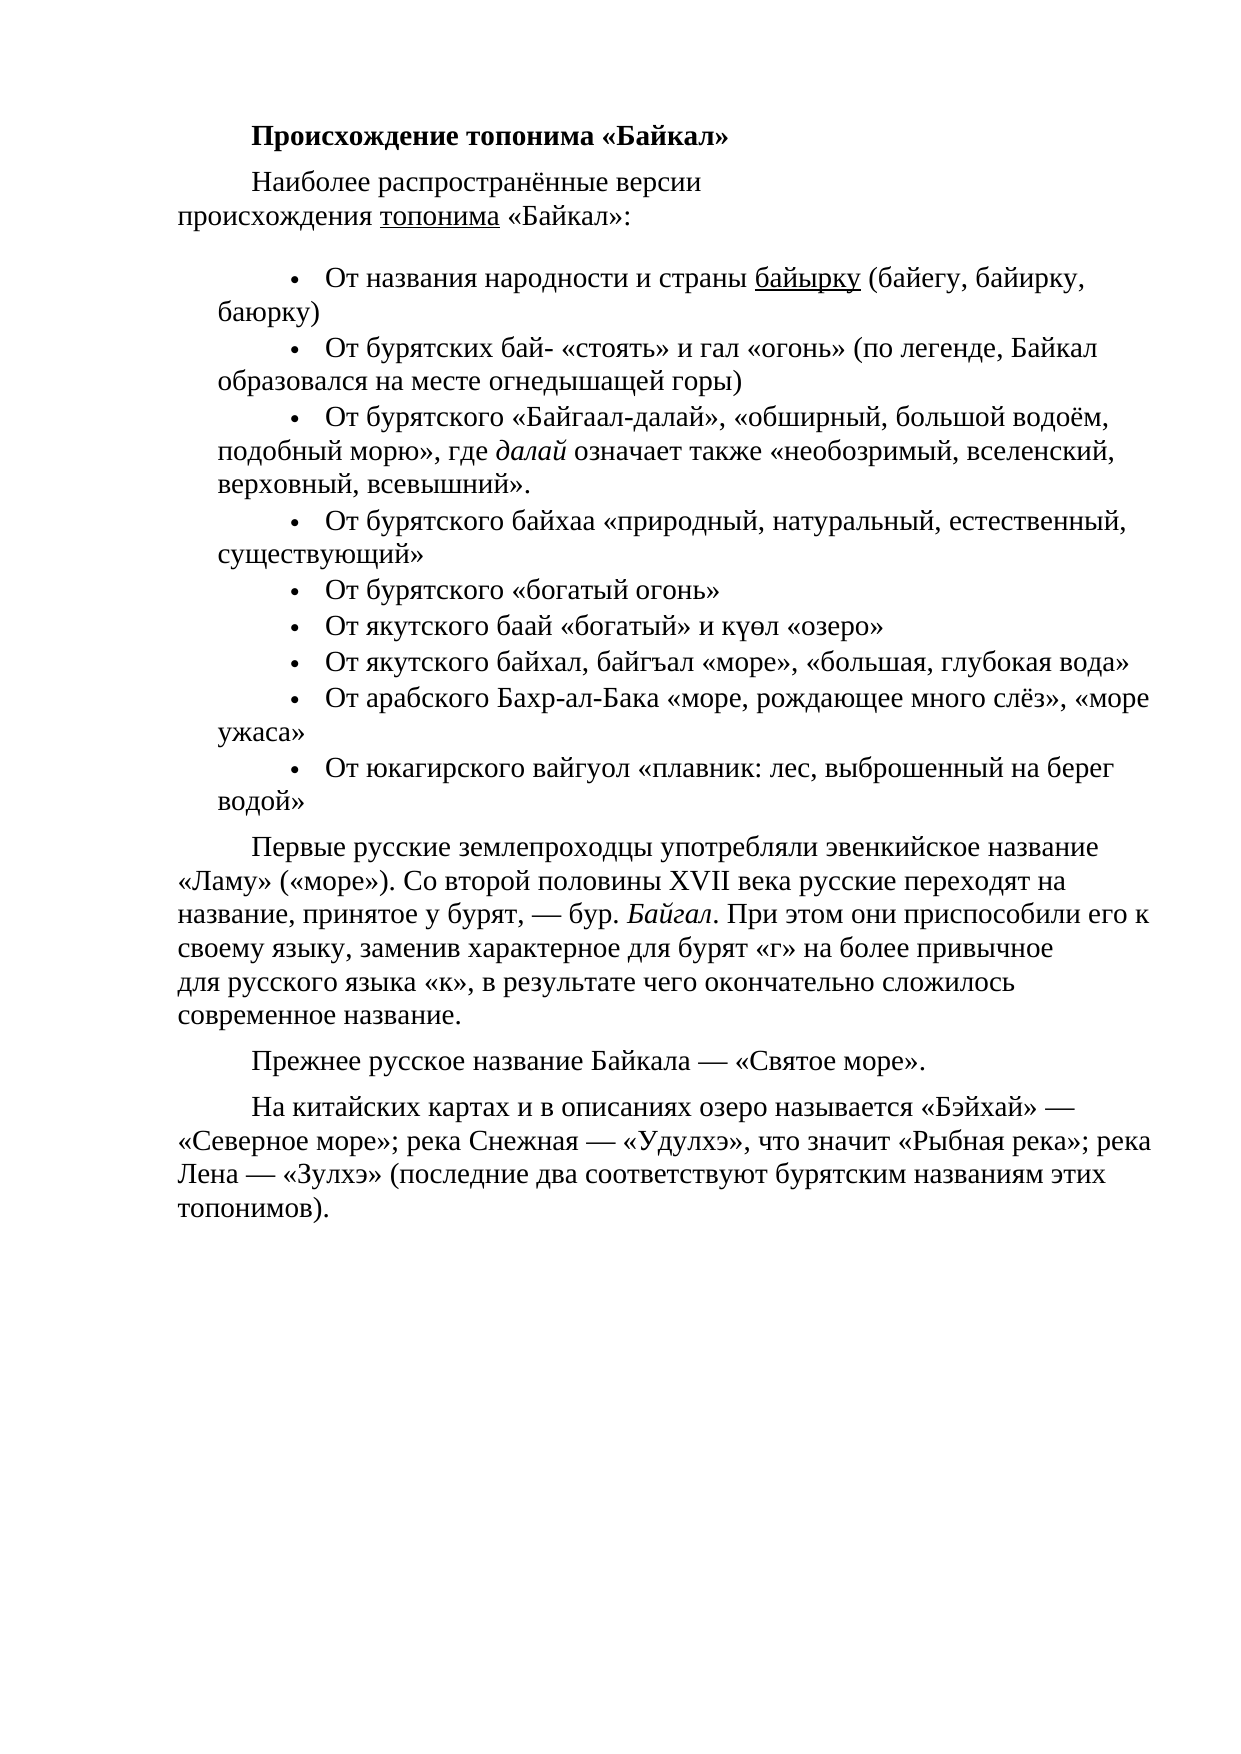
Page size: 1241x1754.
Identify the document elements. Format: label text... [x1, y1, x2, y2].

subtitle Происхождение топонима «Байкал» [177, 118, 1152, 152]
list От бурятских бай- «стоять» и гал «огонь» (по легенде, Байкал образовался на месте огнедышащей горы) [217, 330, 1152, 397]
list От бурятского «богатый огонь» [217, 572, 1152, 606]
list От бурятского байхаа «природный, натуральный, естественный, существующий» [217, 503, 1152, 570]
list От якутского байхал, байгъал «море», «большая, глубокая вода» [217, 644, 1152, 678]
list От юкагирского вайгуол «плавник: лес, выброшенный на берег водой» [217, 750, 1152, 817]
text На китайских картах и в описаниях озеро называется «Бэйхай» — «Северное море»; река Снежная — «Удулхэ», что значит «Рыбная река»; река Лена — «Зулхэ» (последние два соответствуют бурятским названиям этих топонимов). [177, 1089, 1152, 1223]
list От названия народности и страны байырку (байегу, байирку, баюрку) [217, 260, 1152, 327]
list От арабского Бахр-ал-Бака «море, рождающее много слёз», «море ужаса» [217, 680, 1152, 747]
text Наиболее распространённые версии происхождения топонима «Байкал»: [177, 164, 1152, 231]
text Первые русские землепроходцы употребляли эвенкийское название «Ламу» («море»). Со второй половины XVII века русские переходят на название, принятое у бурят, — бур. Байгал. При этом они приспособили его к своему языку, заменив характерное для бурят «г» на более привычное для русского языка «к», в результате чего окончательно сложилось современное название. [177, 829, 1152, 1031]
text Прежнее русское название Байкала — «Святое море». [177, 1043, 1152, 1077]
list От бурятского «Байгаал-далай», «обширный, большой водоём, подобный морю», где далай означает также «необозримый, вселенский, верховный, всевышний». [217, 399, 1152, 500]
list От якутского баай «богатый» и күөл «озеро» [217, 608, 1152, 642]
